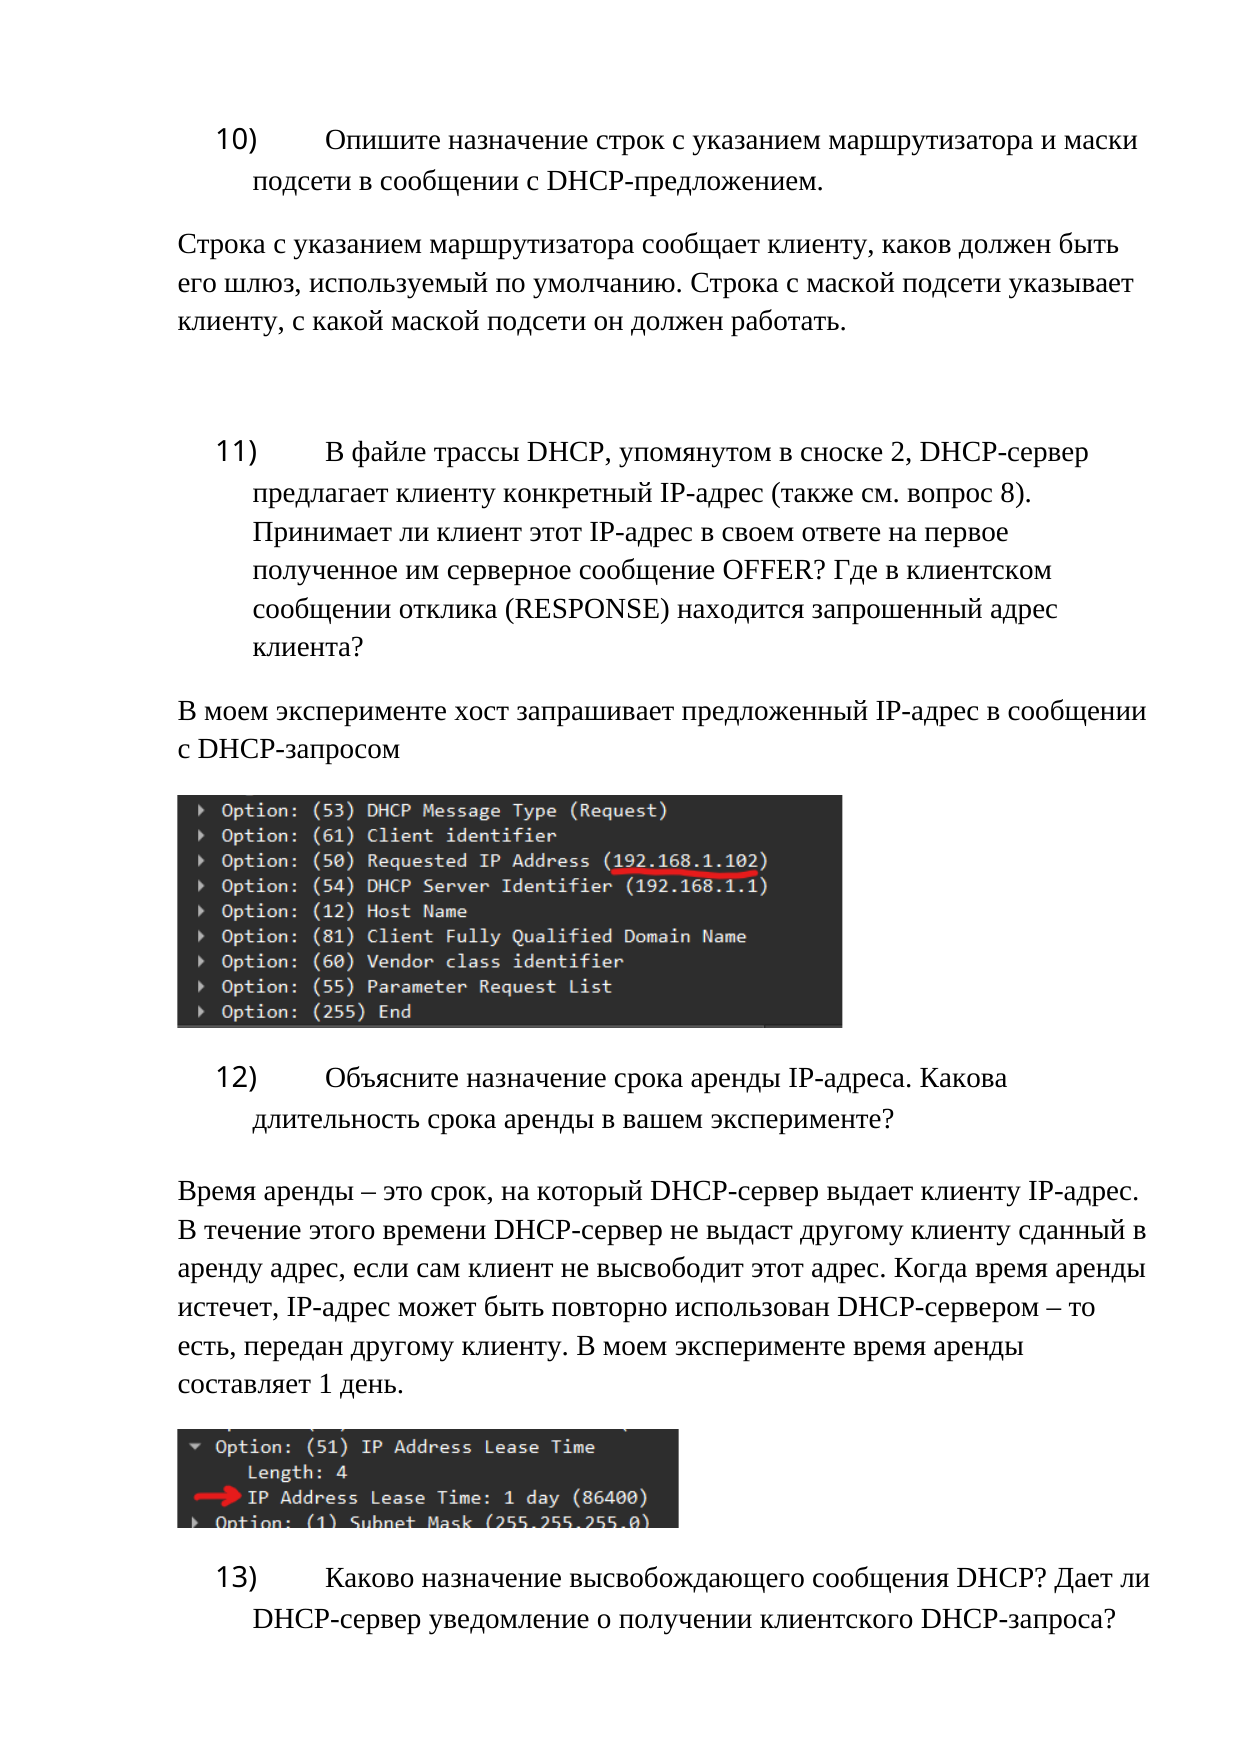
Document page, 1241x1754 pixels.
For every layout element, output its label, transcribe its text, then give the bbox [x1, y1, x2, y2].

text В моем эксперименте хост запрашивает предложенный IP-адрес в сообщении с DHCP-запросом [177, 693, 1152, 765]
picture [177, 795, 843, 1028]
list Опишите назначение строк с указанием маршрутизатора и маски подсети в сообщении с DHCP-предложением. [215, 118, 1152, 196]
list Объясните назначение срока аренды IP-адреса. Какова длительность срока аренды в вашем эксперименте? [215, 1057, 1152, 1135]
text Время аренды – это срок, на который DHCP-сервер выдает клиенту IP-адрес. В течение этого времени DHCP-сервер не выдаст другому клиенту сданный в аренду адрес, если сам клиент не высвободит этот адрес. Когда время аренды истечет, IP-адрес может быть повторно использован DHCP-сервером – то есть, передан другому клиенту. В моем эксперименте время аренды составляет 1 день. [177, 1173, 1152, 1400]
list В файле трассы DHCP, упомянутом в сноске 2, DHCP-сервер предлагает клиенту конкретный IP-адрес (также см. вопрос 8). Принимает ли клиент этот IP-адрес в своем ответе на первое полученное им серверное сообщение OFFER? Где в клиентском сообщении отклика (RESPONSE) находится запрошенный адрес клиента? [215, 431, 1152, 663]
text Строка с указанием маршрутизатора сообщает клиенту, каков должен быть его шлюз, используемый по умолчанию. Строка с маской подсети указывает клиенту, с какой маской подсети он должен работать. [177, 226, 1152, 337]
picture [177, 1429, 679, 1528]
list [215, 1556, 1152, 1634]
